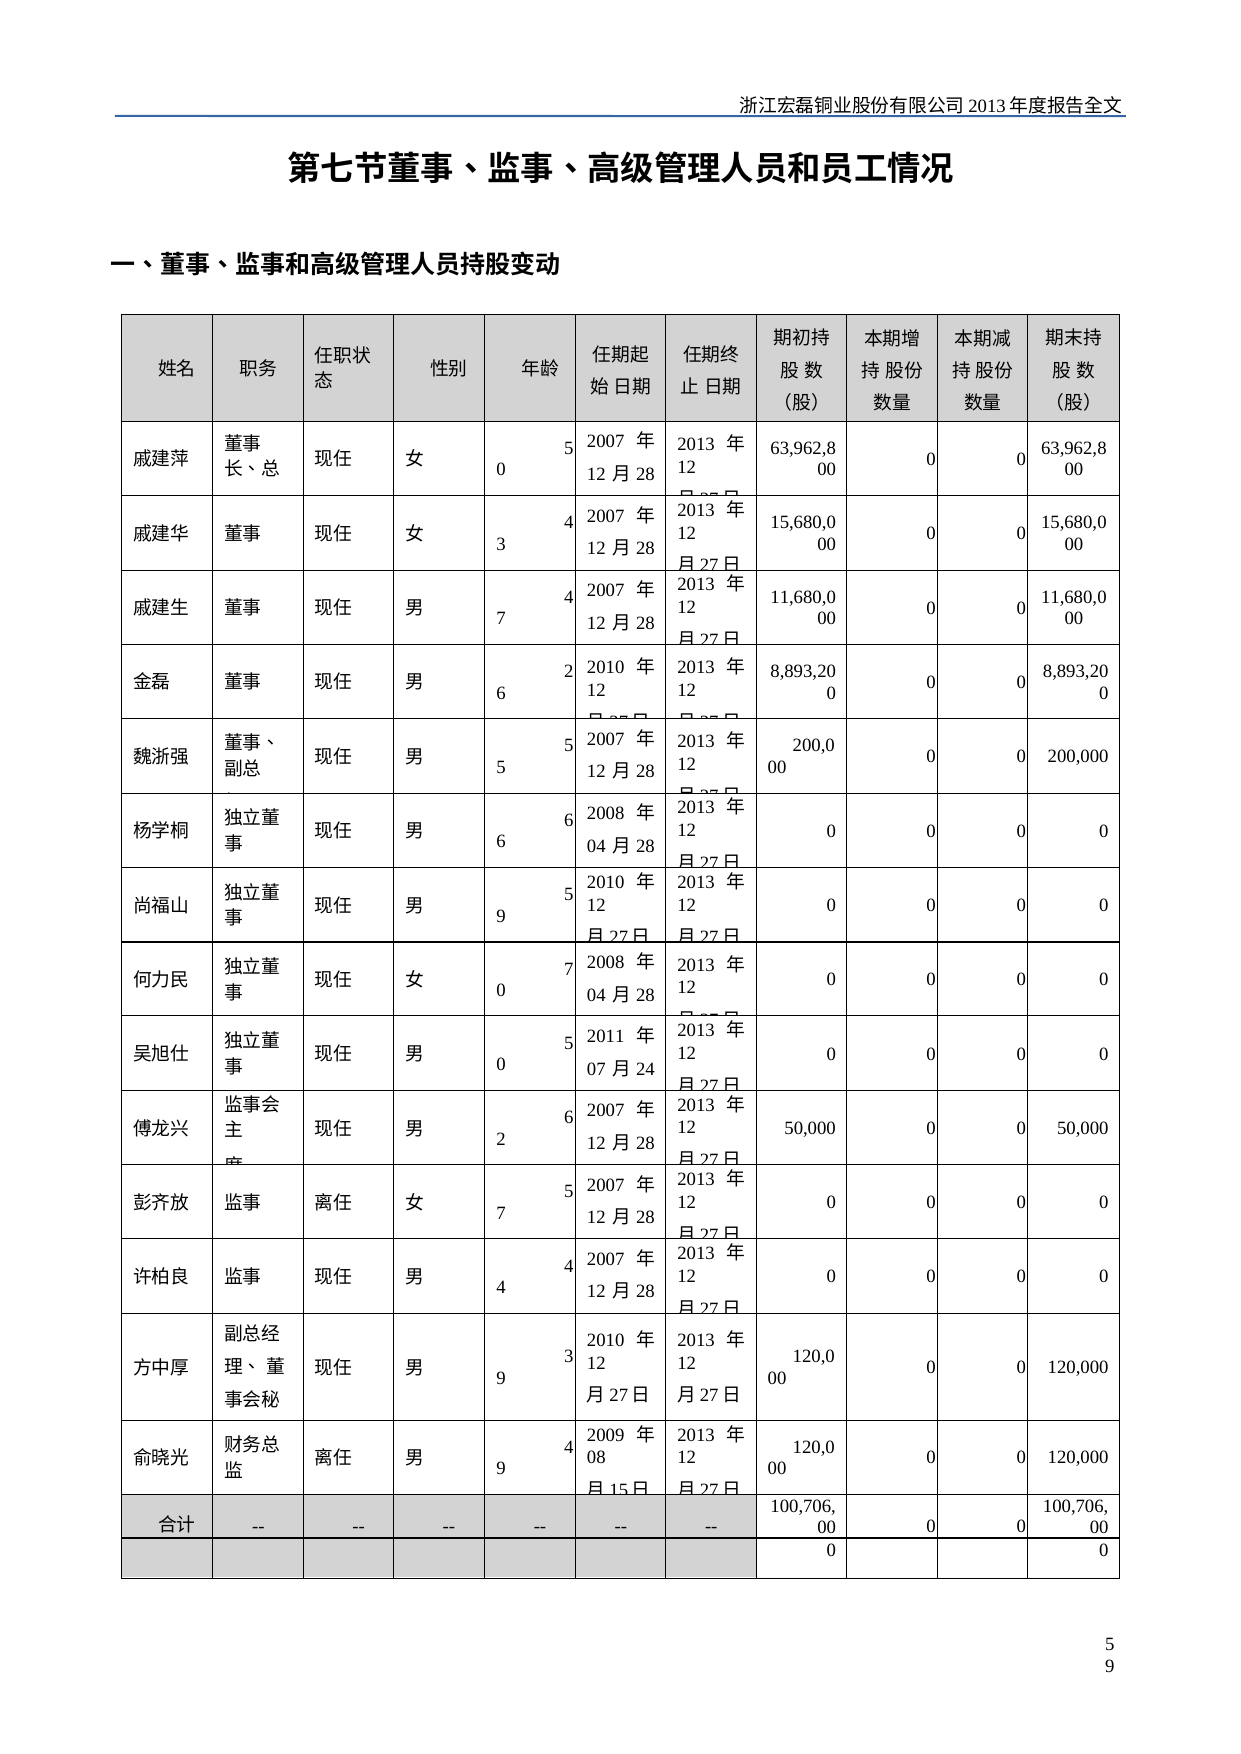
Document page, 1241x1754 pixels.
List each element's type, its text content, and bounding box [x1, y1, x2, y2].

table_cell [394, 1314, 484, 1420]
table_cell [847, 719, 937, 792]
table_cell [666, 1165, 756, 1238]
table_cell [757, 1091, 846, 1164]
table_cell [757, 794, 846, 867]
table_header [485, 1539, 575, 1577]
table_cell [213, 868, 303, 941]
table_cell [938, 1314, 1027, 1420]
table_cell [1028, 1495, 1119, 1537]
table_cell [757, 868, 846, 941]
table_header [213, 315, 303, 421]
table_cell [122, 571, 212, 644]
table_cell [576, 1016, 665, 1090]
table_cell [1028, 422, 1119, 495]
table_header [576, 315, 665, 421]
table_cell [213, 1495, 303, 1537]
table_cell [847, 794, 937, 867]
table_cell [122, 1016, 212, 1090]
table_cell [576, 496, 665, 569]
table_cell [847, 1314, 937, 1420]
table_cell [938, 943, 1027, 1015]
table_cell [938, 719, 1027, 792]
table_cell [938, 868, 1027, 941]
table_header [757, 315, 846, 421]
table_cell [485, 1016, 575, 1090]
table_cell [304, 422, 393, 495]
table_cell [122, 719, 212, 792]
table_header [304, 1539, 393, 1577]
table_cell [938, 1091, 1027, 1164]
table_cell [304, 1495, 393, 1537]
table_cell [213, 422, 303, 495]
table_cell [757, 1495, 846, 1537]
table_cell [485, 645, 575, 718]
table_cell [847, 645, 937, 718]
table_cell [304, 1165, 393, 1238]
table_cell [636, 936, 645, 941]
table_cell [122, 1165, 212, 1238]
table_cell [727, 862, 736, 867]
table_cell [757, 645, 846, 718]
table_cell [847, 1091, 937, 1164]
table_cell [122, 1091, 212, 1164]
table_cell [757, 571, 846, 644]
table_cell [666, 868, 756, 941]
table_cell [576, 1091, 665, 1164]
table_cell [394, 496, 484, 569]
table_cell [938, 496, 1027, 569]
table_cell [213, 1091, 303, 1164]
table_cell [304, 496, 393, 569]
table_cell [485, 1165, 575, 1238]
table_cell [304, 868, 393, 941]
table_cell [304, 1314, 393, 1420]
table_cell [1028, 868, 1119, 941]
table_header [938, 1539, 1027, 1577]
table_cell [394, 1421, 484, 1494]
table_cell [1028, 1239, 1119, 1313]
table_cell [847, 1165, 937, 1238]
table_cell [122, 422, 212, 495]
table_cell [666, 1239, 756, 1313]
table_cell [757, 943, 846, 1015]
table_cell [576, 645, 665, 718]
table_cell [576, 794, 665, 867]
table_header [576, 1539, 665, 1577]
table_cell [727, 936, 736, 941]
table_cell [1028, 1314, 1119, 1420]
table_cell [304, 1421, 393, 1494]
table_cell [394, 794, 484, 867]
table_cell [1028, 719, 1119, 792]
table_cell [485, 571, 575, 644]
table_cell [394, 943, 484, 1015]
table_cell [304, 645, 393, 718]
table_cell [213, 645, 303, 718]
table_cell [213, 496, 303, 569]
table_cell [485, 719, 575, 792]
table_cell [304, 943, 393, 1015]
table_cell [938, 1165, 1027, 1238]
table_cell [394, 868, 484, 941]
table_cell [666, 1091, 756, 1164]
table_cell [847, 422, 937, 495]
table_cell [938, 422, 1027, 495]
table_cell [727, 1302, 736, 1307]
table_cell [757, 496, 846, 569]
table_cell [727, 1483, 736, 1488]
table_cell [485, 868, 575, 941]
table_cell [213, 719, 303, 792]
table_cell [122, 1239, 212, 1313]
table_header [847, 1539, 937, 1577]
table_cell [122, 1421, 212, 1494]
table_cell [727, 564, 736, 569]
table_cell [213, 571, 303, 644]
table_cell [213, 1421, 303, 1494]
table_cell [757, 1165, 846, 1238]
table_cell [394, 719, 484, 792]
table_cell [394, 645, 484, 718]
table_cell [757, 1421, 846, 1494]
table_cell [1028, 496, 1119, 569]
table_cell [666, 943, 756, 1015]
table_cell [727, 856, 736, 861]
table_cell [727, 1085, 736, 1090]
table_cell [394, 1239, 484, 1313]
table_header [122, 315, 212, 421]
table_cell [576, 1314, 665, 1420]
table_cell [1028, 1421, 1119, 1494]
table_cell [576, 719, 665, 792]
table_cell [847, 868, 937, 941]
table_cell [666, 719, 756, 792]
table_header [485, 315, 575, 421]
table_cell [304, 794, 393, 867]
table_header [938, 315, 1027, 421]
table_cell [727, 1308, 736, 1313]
text 第七节董事、监事、高级管理人员和员工情况 [110, 144, 1131, 190]
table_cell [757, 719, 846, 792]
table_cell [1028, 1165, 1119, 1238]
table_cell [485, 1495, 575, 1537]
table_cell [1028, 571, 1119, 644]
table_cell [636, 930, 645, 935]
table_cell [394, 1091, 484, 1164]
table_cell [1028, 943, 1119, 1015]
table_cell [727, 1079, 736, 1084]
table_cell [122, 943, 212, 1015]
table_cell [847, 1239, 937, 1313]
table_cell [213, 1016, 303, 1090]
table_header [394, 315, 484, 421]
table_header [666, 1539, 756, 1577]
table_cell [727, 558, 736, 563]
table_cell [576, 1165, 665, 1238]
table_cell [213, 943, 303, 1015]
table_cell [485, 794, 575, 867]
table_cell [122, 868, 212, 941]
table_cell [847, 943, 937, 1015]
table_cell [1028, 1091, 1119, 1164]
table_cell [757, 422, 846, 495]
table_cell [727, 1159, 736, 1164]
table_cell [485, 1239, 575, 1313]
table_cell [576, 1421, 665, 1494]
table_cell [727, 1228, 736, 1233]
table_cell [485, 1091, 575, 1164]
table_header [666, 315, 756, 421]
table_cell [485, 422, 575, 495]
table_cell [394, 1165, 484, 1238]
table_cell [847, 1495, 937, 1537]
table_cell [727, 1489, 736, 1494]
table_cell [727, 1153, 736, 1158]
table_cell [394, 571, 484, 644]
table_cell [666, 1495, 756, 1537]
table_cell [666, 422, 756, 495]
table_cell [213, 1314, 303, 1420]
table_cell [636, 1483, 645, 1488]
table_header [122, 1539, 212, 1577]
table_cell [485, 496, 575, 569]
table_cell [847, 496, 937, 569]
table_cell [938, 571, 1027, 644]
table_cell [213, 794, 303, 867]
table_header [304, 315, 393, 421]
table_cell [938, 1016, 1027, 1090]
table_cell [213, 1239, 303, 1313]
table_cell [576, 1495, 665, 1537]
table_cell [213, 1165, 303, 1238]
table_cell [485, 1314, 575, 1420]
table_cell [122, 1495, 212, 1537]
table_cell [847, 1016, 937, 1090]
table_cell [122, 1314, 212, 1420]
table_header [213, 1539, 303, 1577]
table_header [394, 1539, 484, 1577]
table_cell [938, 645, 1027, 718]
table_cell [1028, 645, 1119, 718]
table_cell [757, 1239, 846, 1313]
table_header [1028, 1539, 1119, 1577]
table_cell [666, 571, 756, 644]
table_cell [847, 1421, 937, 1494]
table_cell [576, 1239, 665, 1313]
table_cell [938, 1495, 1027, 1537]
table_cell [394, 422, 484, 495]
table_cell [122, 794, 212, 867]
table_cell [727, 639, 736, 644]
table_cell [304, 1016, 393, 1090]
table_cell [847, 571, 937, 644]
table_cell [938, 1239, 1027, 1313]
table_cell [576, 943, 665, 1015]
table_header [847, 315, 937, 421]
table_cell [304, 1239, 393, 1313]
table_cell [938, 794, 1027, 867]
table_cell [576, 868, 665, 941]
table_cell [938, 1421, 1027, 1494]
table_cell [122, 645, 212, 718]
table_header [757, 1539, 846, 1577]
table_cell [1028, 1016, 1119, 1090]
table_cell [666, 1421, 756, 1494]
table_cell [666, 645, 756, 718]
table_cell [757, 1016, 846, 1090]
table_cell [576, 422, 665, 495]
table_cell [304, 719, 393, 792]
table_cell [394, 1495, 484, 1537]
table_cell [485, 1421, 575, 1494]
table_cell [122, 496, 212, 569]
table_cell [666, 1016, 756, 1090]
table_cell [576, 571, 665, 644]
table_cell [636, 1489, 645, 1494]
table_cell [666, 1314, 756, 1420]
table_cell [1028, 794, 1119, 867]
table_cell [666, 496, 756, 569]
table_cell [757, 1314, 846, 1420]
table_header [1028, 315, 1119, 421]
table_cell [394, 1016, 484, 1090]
text 一、董事、监事和高级管理人员持股变动 [110, 246, 1131, 280]
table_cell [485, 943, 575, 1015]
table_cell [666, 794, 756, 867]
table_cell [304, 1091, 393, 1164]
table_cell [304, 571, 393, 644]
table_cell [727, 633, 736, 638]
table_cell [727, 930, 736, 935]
